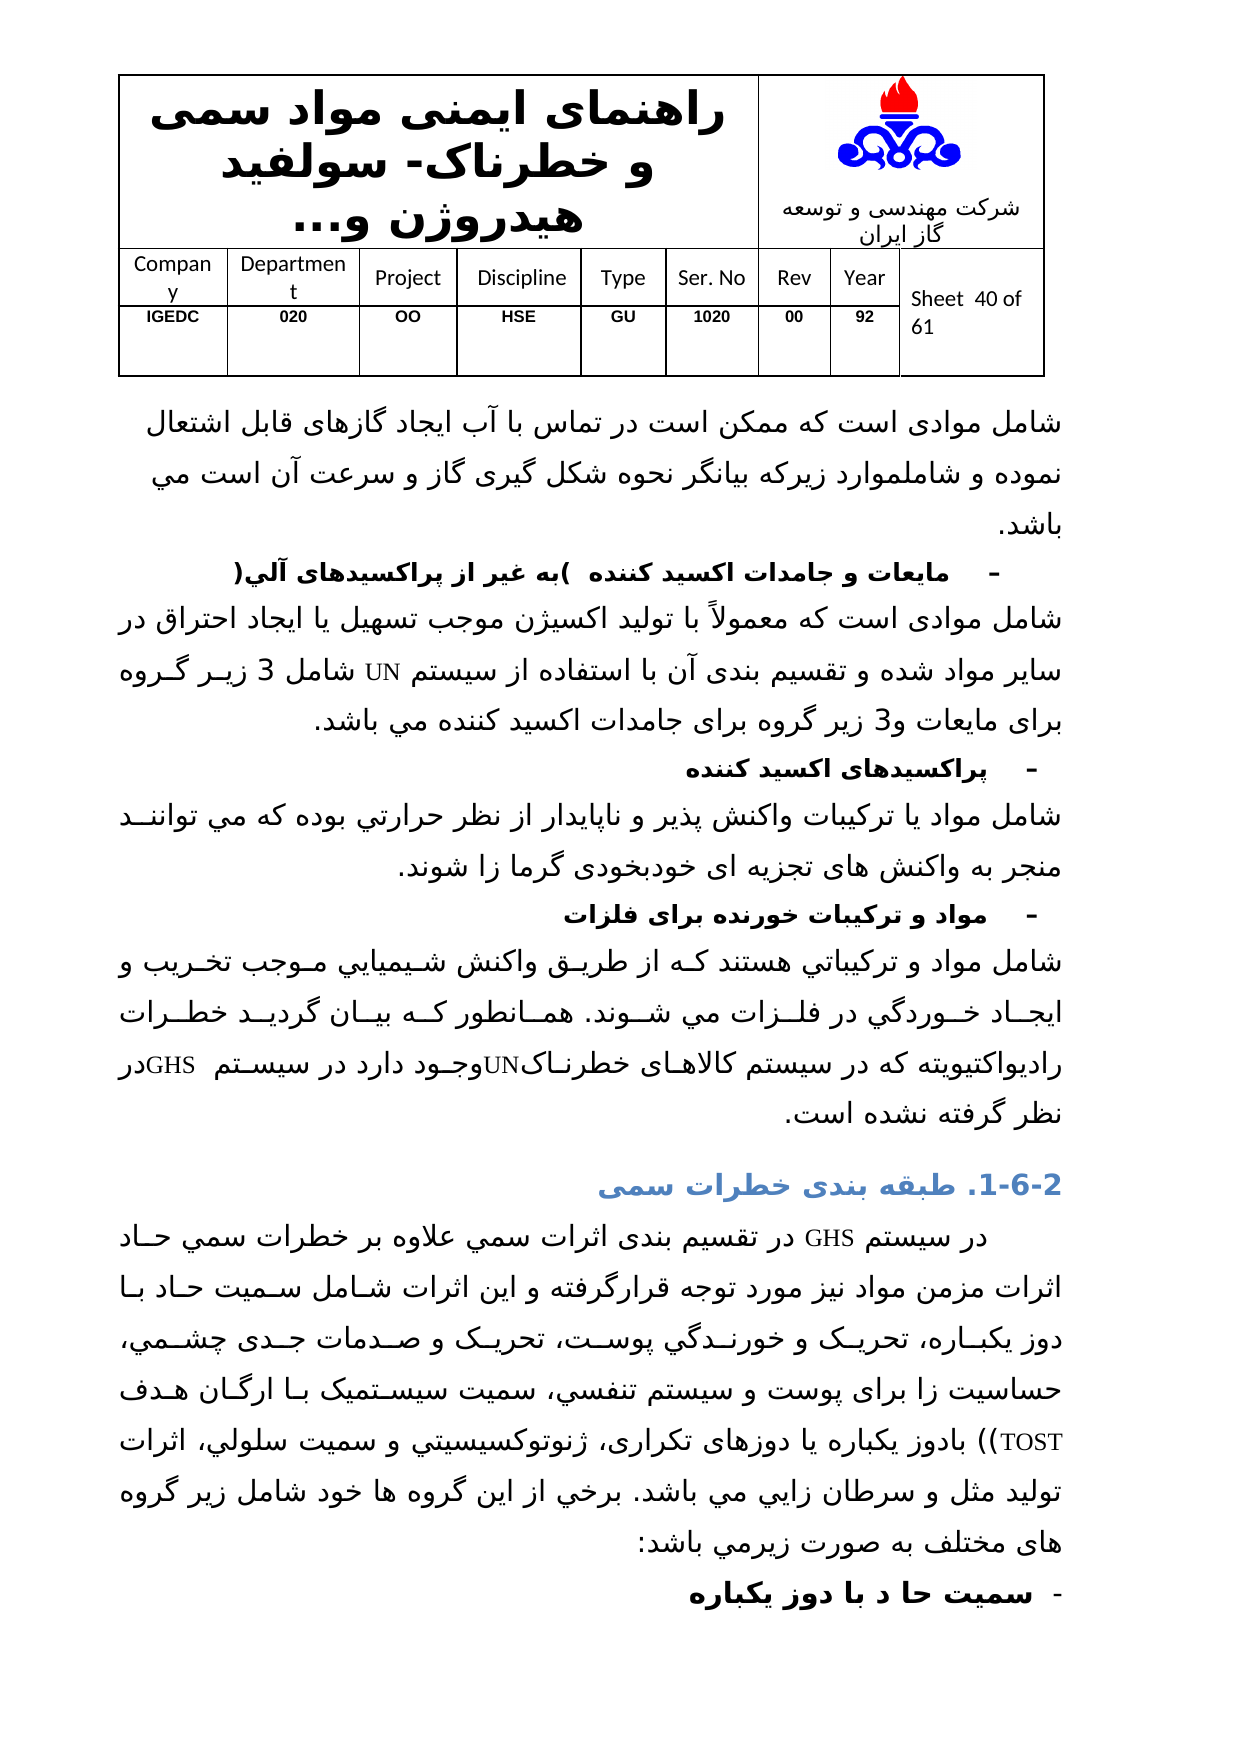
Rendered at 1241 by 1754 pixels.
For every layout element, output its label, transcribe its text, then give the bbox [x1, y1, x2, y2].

picture [825, 76, 977, 170]
list مواد و تركيبات خورنده برای فلزات [119, 900, 1026, 929]
text شامل موادی است كه ممكن است در تماس با آب ايجاد گازهای قابل اشتعال نموده و شاملموارد زیركه بيانگر نحوه شكل گيری گاز و سرعت آن است مي باشد. [119, 405, 1063, 541]
text شامل مواد يا تركيبات واكنش پذير و ناپايدار از نظر حرارتي بوده كه مي توانند منجر به واكنش های تجزيه ای خودبخودی گرما زا شوند. [119, 798, 1063, 883]
list پراكسيدهای اكسيد كننده [119, 755, 1026, 784]
list مايعات و جامدات اكسيد كننده )به غير از پراكسيدهای آلي( [119, 558, 988, 587]
text در سيستم GHS در تقسيم بندی اثرات سمي علاوه بر خطرات سمي حاد اثرات مزمن مواد نيز مورد توجه قرارگرفته و اين اثرات شامل سميت حاد با دوز يكباره، تحريک و خورندگي پوست، تحريک و صدمات جدی چشمي، حساسيت زا برای پوست و سيستم تنفسي، سميت سيستميک با ارگان هدف TOST)) بادوز يكباره يا دوزهای تكراری، ژنوتوكسيسيتي و سميت سلولي، اثرات توليد مثل و سرطان زايي مي باشد. برخي از اين گروه ها خود شامل زير گروه های مختلف به صورت زيرمي باشد: [119, 1219, 1063, 1559]
text شامل مواد و تركيباتي هستند كه از طريق واكنش شيميايي موجب تخريب و ايجاد خوردگي در فلزات مي شوند. همانطور كه بيان گرديد خطرات راديواكتيويته كه در سيستم كالاهای خطرناکUNوجود دارد در سيستم GHSدر نظر گرفته نشده است. [119, 944, 1063, 1131]
text - سميت حا د با دوز يکباره [119, 1576, 1063, 1610]
text شامل موادی است كه معمولاً با توليد اكسيژن موجب تسهيل يا ايجاد احتراق در ساير مواد شده و تقسيم بندی آن با استفاده از سيستم UN شامل 3 زير گروه برای مايعات و3 زير گروه برای جامدات اكسيد كننده مي باشد. [119, 602, 1063, 738]
subtitle 1-6-2. طبقه بندی خطرات سمی [119, 1169, 1063, 1203]
